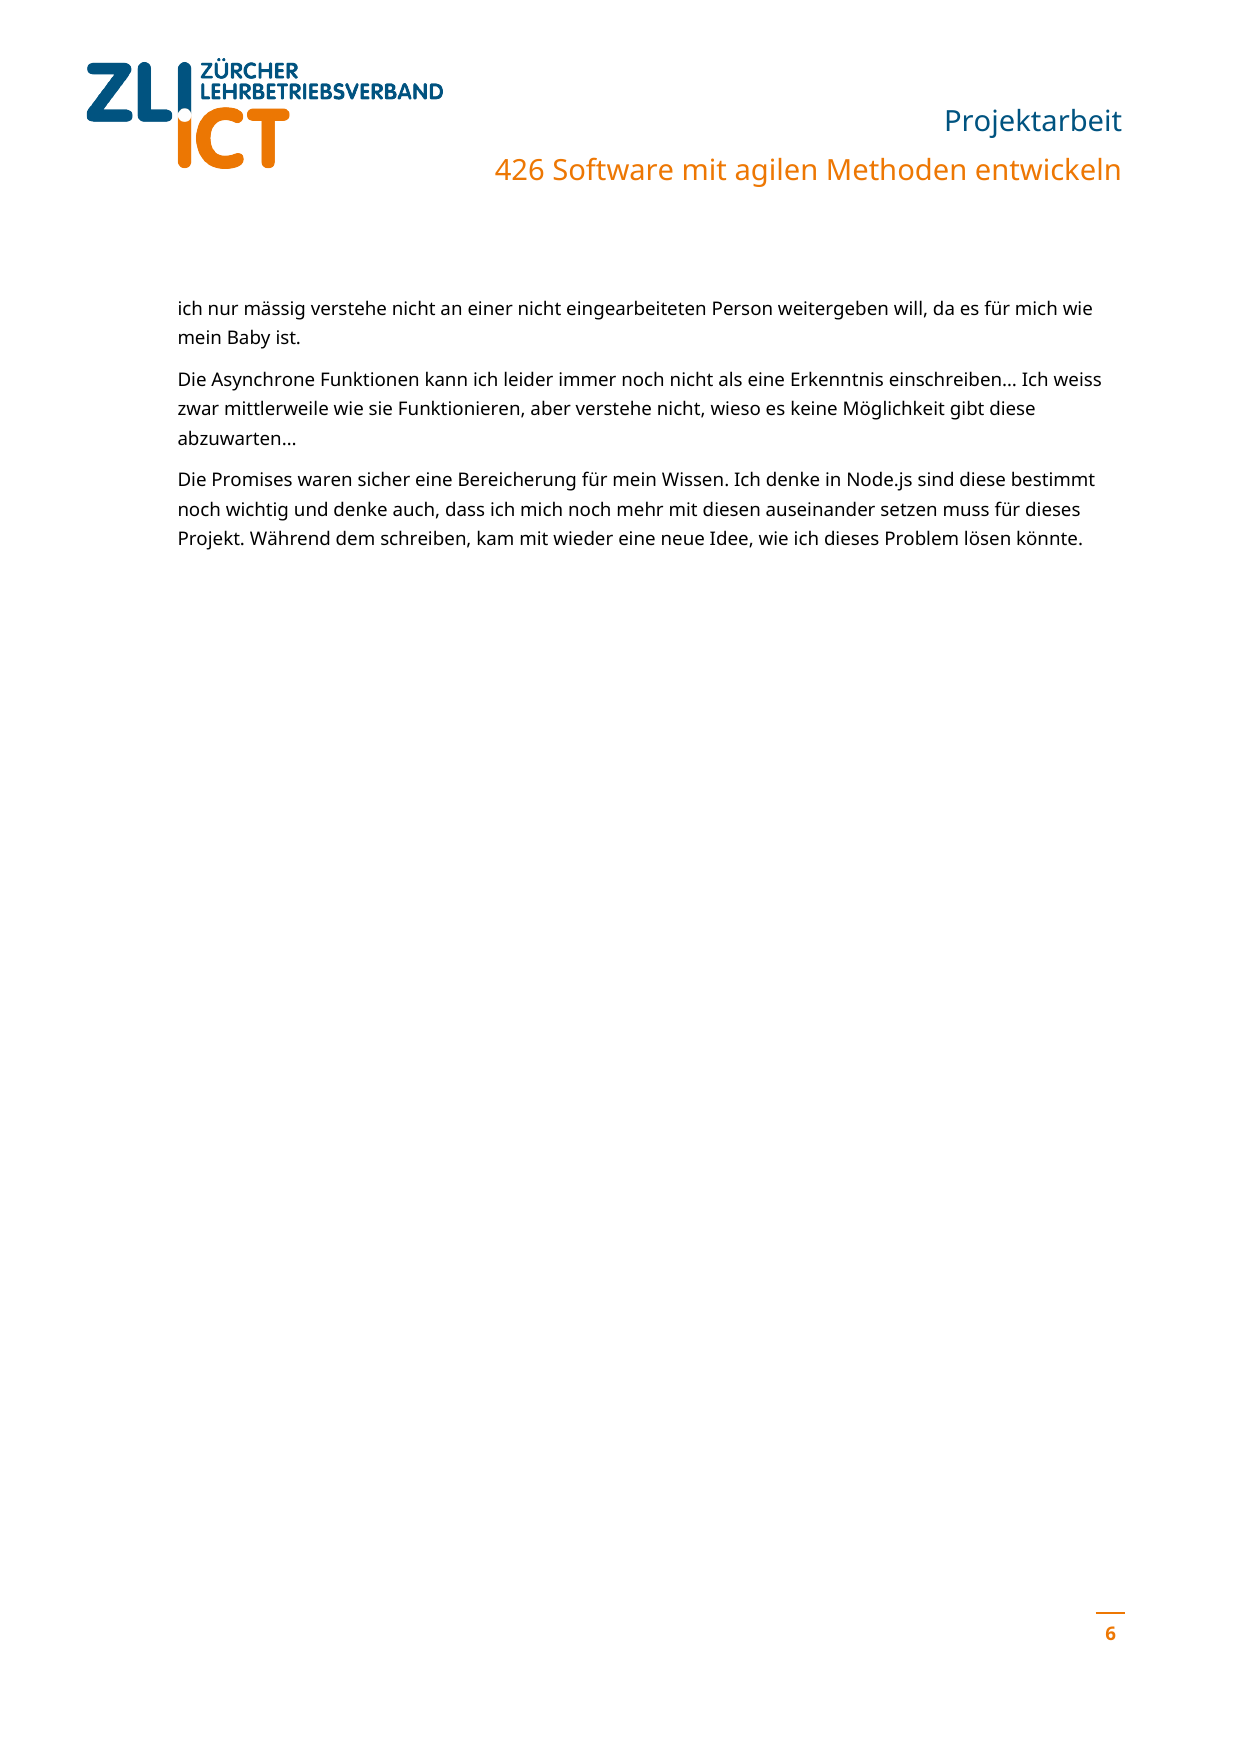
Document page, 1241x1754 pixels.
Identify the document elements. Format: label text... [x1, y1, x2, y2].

picture [86, 58, 443, 169]
text Die Promises waren sicher eine Bereicherung für mein Wissen. Ich denke in Node.js sind diese bestimmt noch wichtig und denke auch, dass ich mich noch mehr mit diesen auseinander setzen muss für dieses Projekt. Während dem schreiben, kam mit wieder eine neue Idee, wie ich dieses Problem lösen könnte. [177, 467, 1122, 551]
text Die Asynchrone Funktionen kann ich leider immer noch nicht als eine Erkenntnis einschreiben… Ich weiss zwar mittlerweile wie sie Funktionieren, aber verstehe nicht, wieso es keine Möglichkeit gibt diese abzuwarten… [177, 366, 1122, 450]
